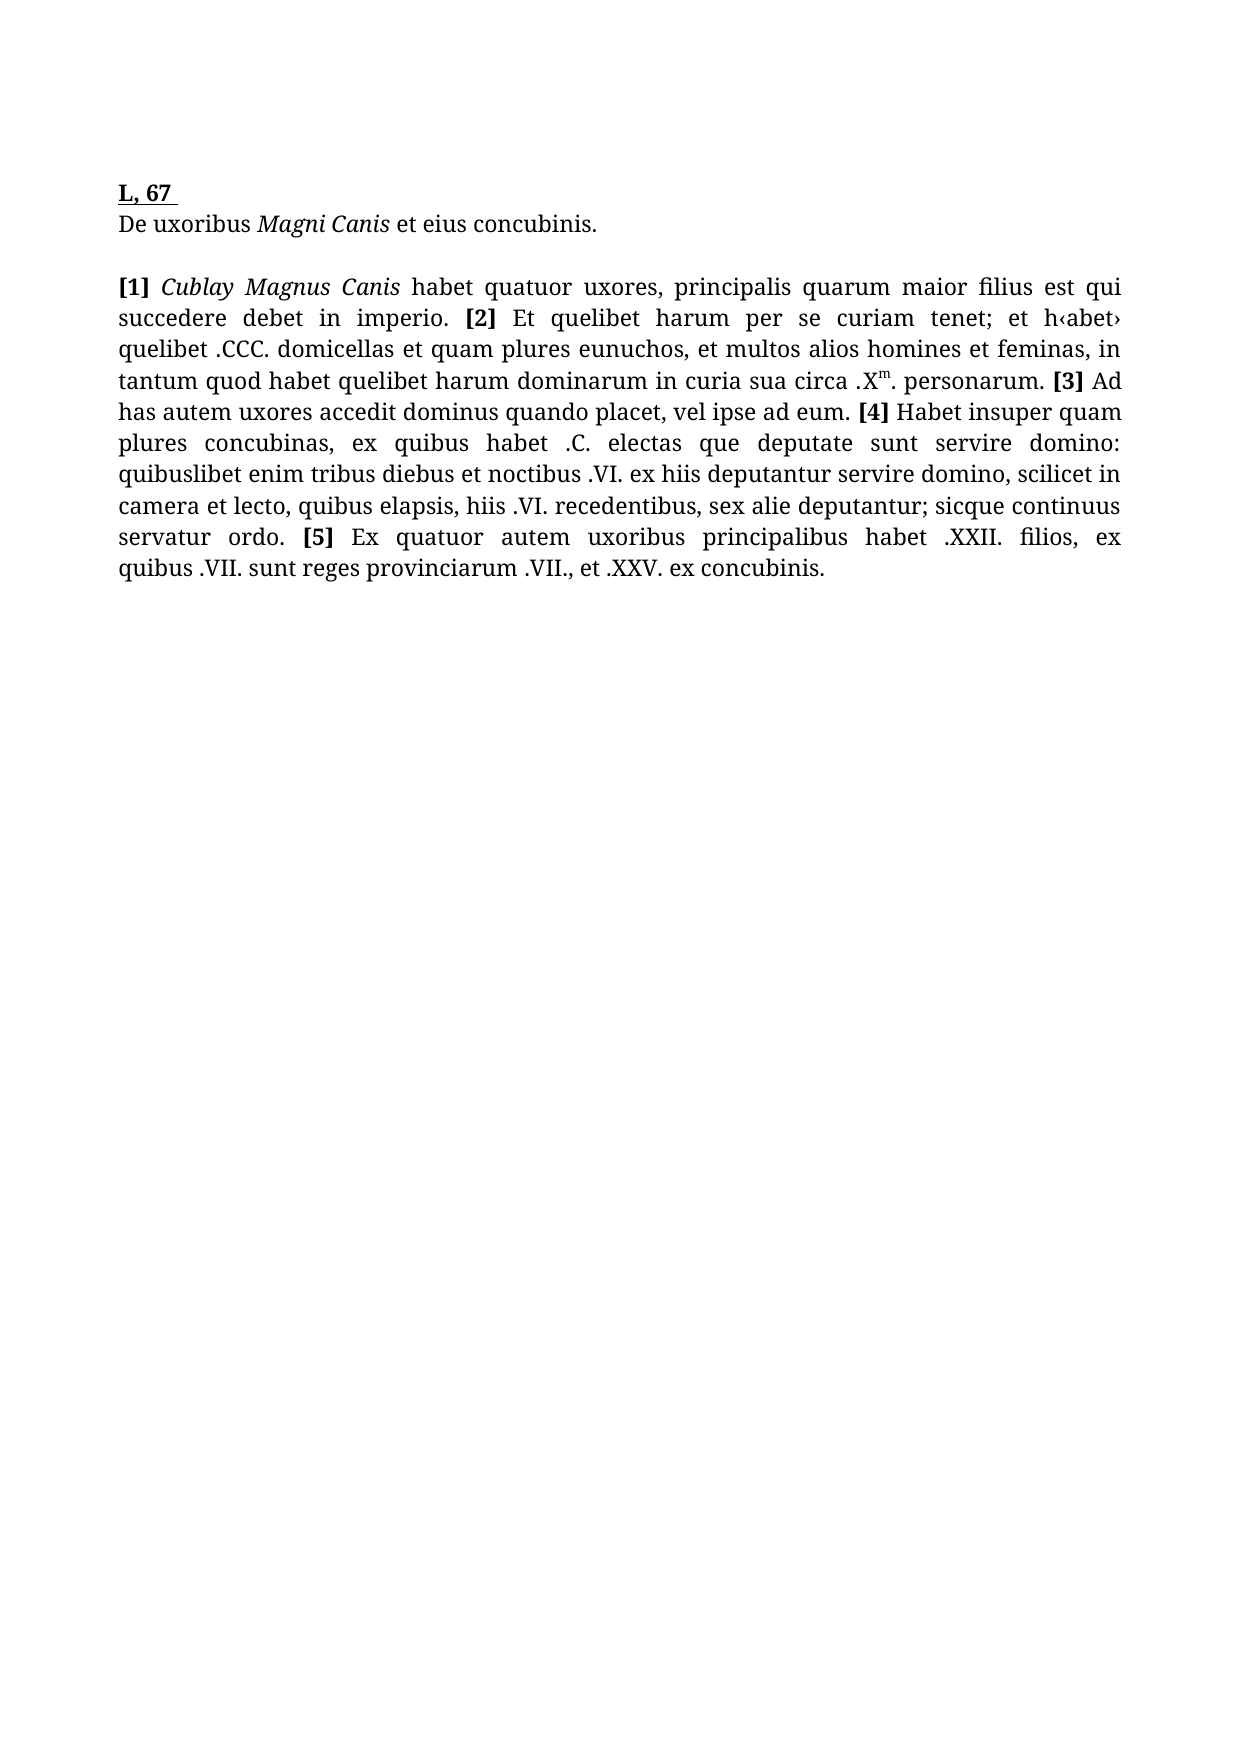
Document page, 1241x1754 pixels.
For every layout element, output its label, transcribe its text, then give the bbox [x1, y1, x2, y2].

text L, 67 [118, 177, 1122, 208]
text [1] Cublay Magnus Canis habet quatuor uxores, principalis quarum maior filius est qui succedere debet in imperio. [2] Et quelibet harum per se curiam tenet; et h‹abet› quelibet .CCC. domicellas et quam plures eunuchos, et multos alios homines et feminas, in tantum quod habet quelibet harum dominarum in curia sua circa .Xm. personarum. [3] Ad has autem uxores accedit dominus quando placet, vel ipse ad eum. [4] Habet insuper quam plures concubinas, ex quibus habet .C. electas que deputate sunt servire domino: quibuslibet enim tribus diebus et noctibus .VI. ex hiis deputantur servire domino, scilicet in camera et lecto, quibus elapsis, hiis .VI. recedentibus, sex alie deputantur; sicque continuus servatur ordo. [5] Ex quatuor autem uxoribus principalibus habet .XXII. filios, ex quibus .VII. sunt reges provinciarum .VII., et .XXV. ex concubinis. [118, 271, 1122, 583]
text De uxoribus Magni Canis et eius concubinis. [118, 208, 1122, 240]
